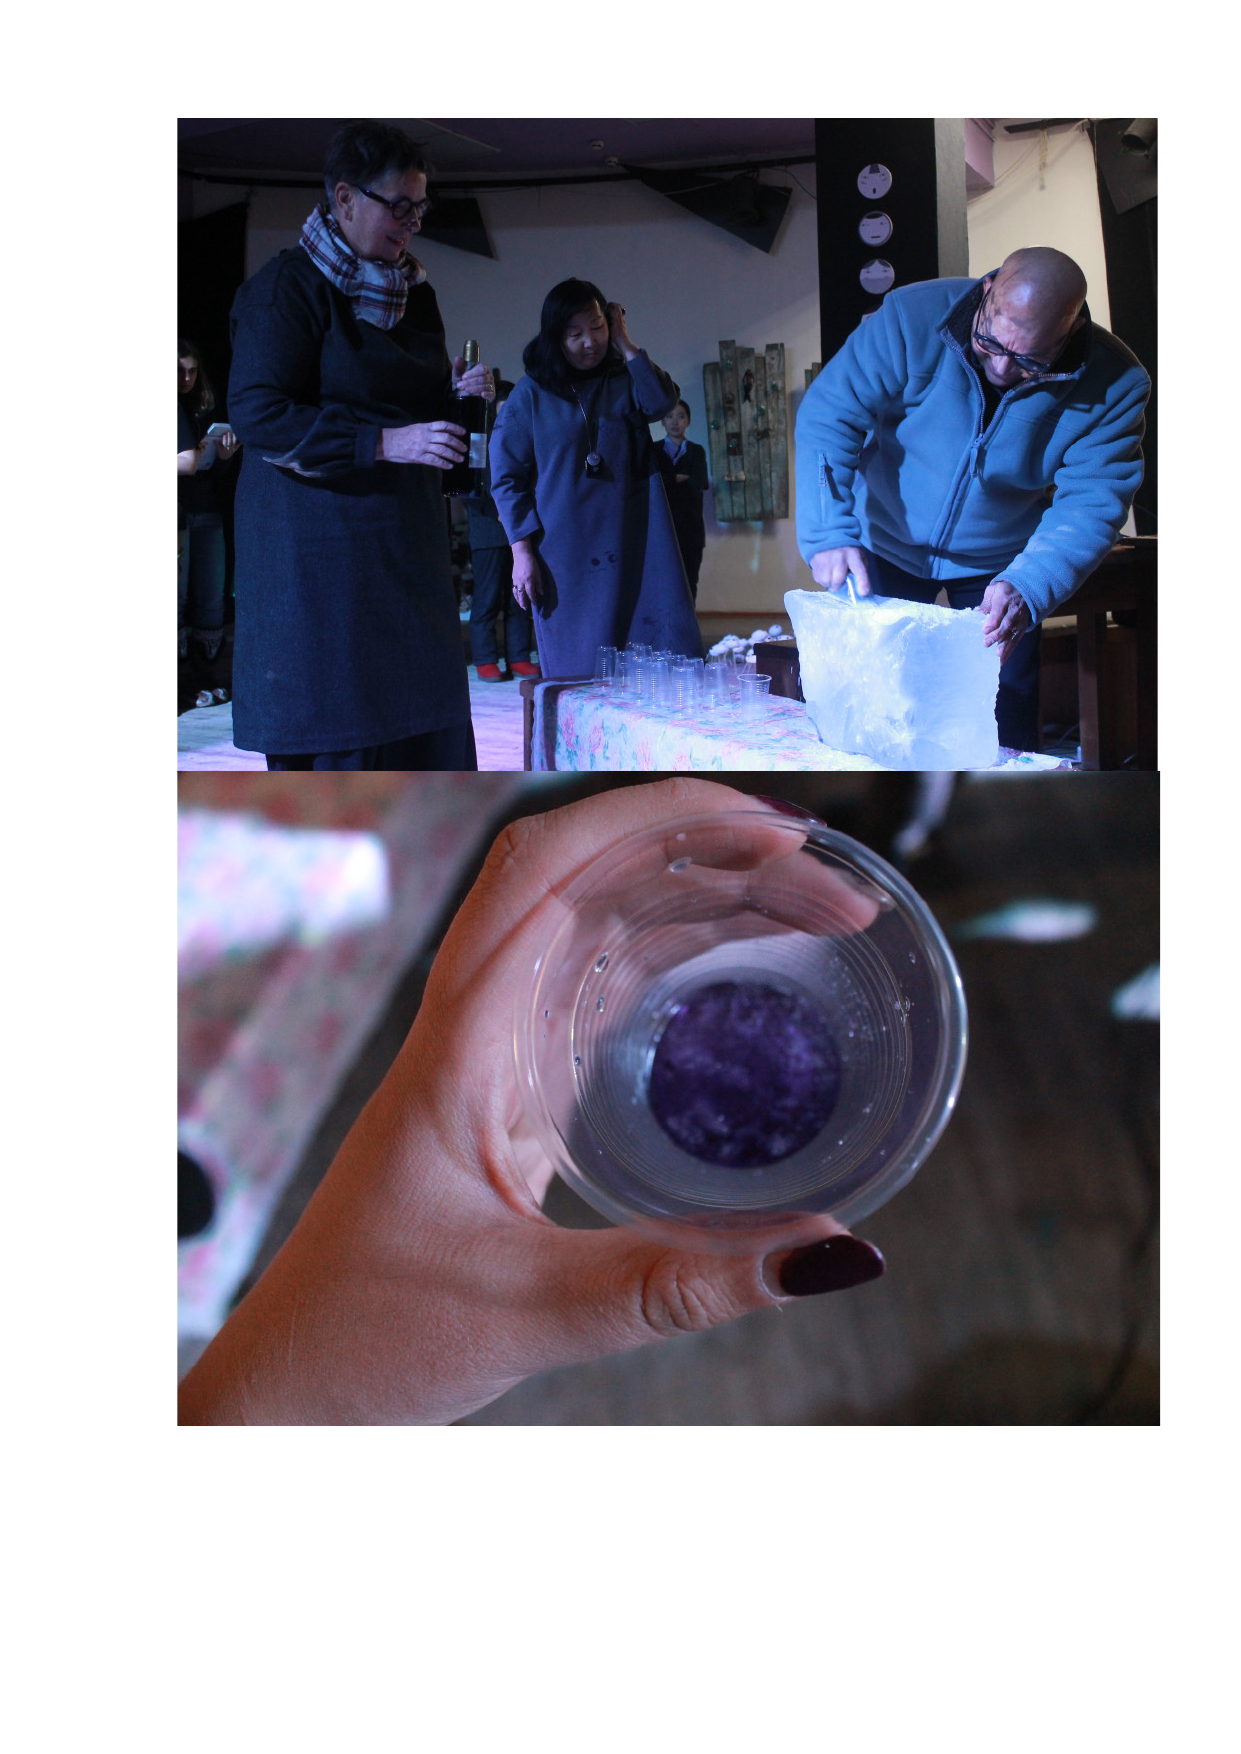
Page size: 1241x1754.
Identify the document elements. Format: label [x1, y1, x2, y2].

picture [177, 118, 1161, 1426]
